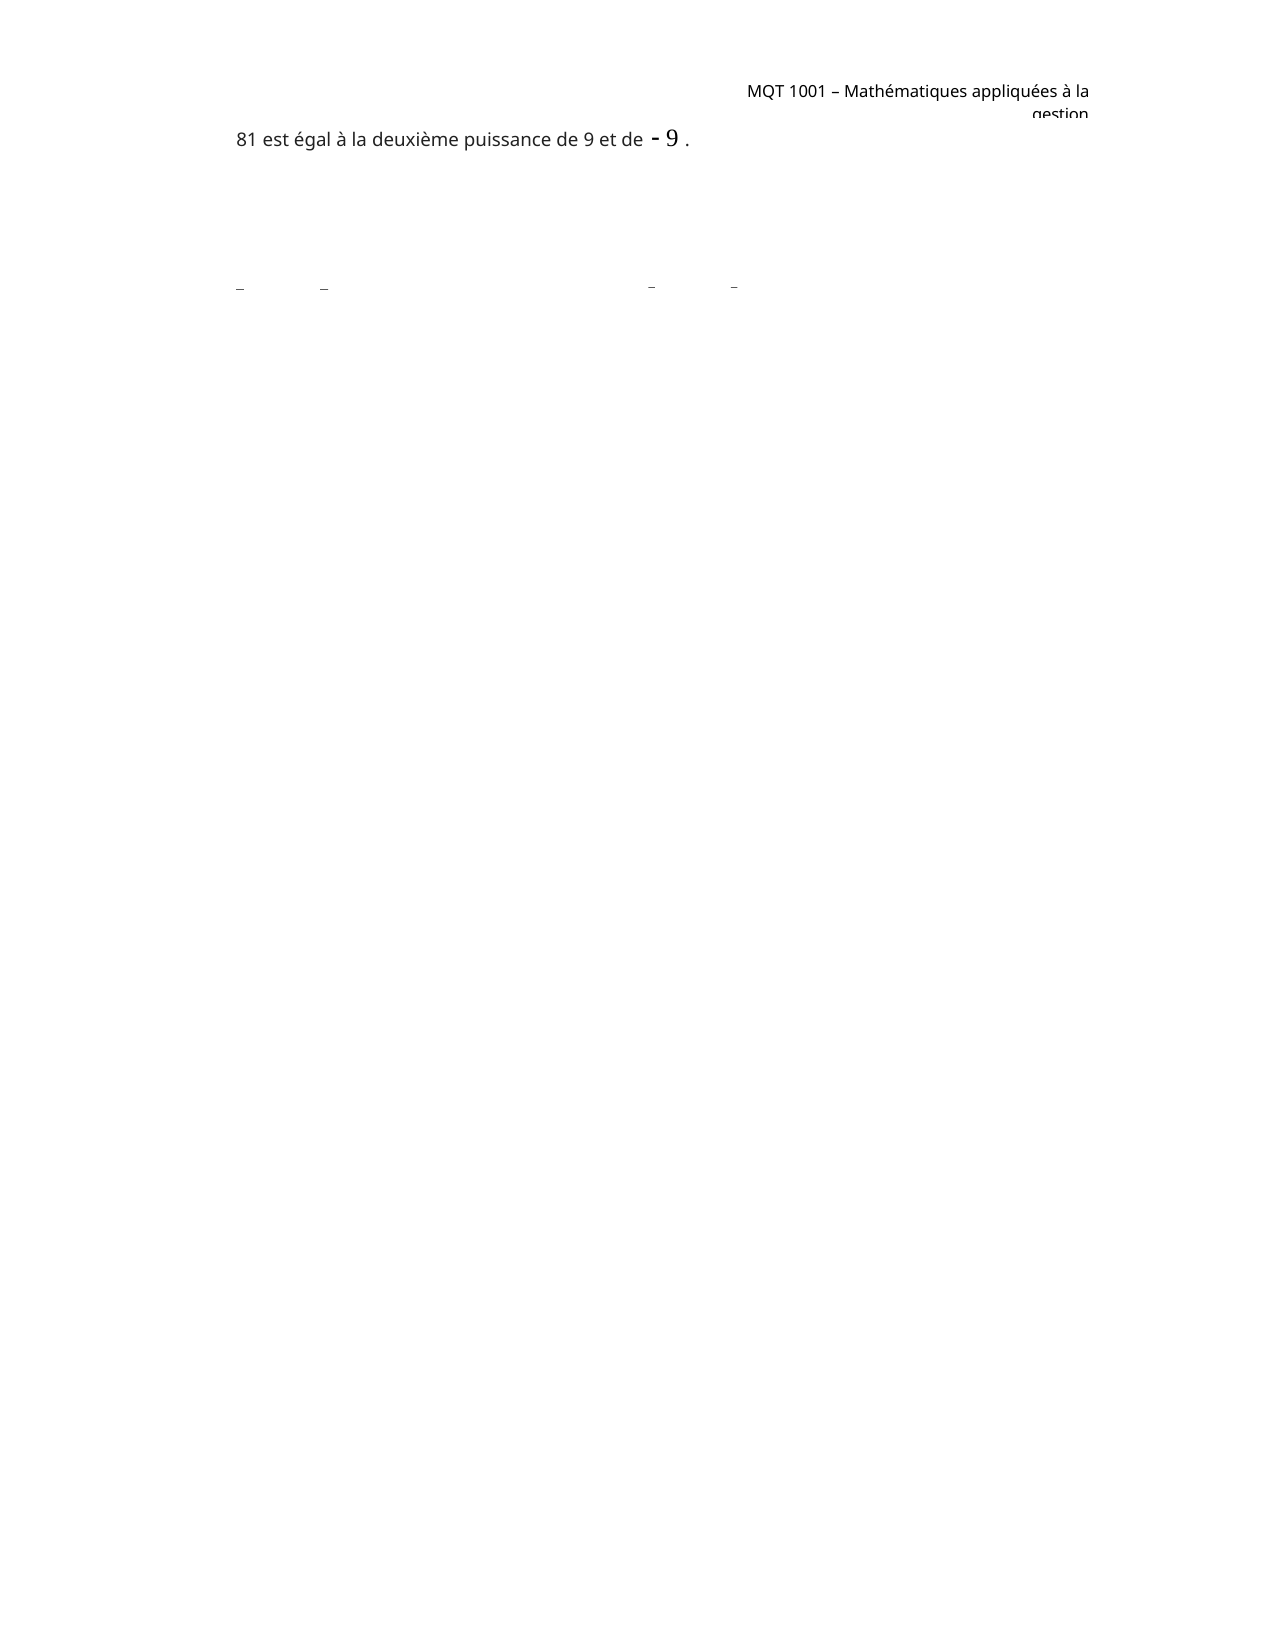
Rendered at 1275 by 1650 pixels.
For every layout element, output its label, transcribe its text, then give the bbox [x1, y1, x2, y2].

text 81 est égal à la deuxième puissance de 9 et de  9 . [236, 123, 1167, 152]
